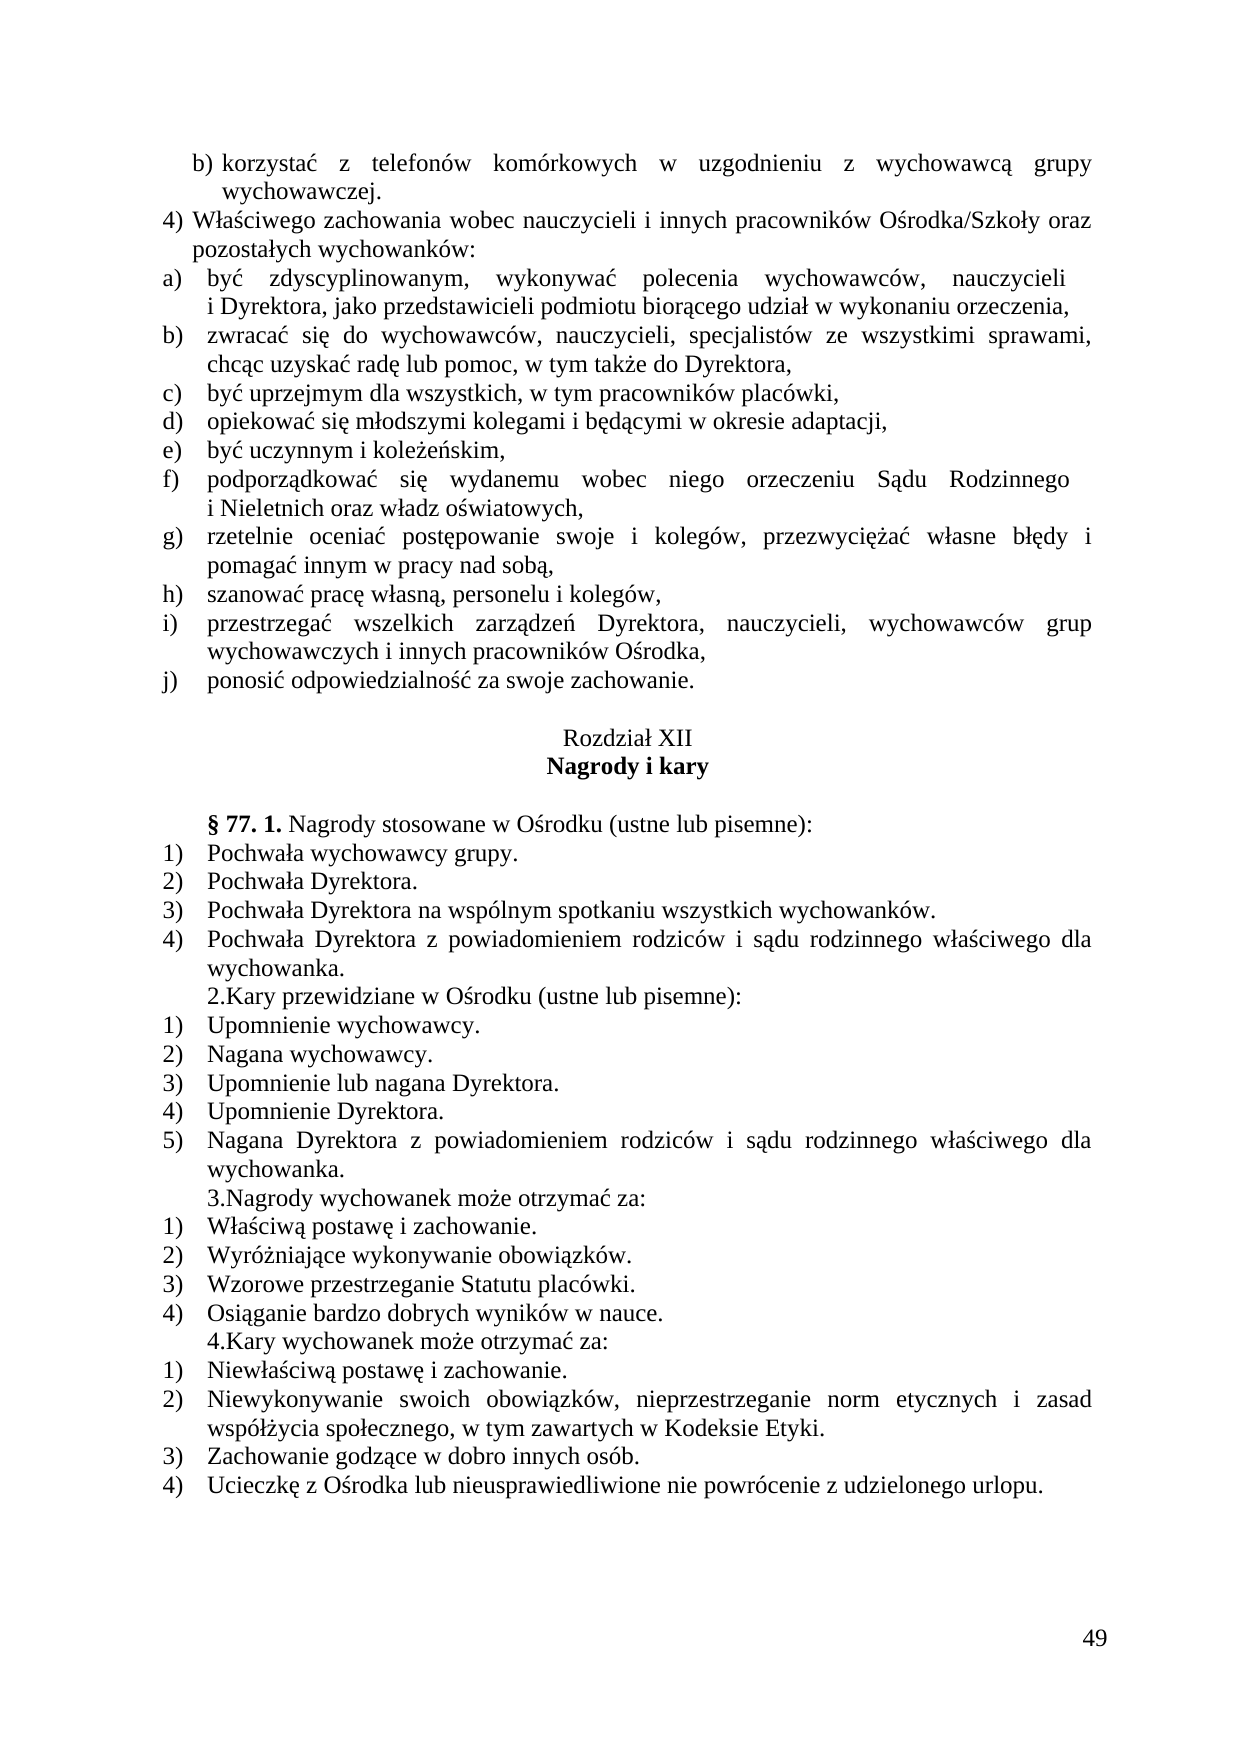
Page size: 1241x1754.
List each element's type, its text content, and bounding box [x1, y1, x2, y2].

list Upomnienie Dyrektora. [162, 1096, 1093, 1125]
list korzystać z telefonów komórkowych w uzgodnieniu z wychowawcą grupy wychowawczej. [192, 148, 1093, 205]
list Pochwała wychowawcy grupy. [162, 838, 1093, 866]
list rzetelnie oceniać postępowanie swoje i kolegów, przezwyciężać własne błędy i pomagać innym w pracy nad sobą, [162, 521, 1093, 579]
list Wyróżniające wykonywanie obowiązków. [162, 1240, 1093, 1269]
text 3.Nagrody wychowanek może otrzymać za: [162, 1183, 1093, 1211]
list być uczynnym i koleżeńskim, [162, 435, 1093, 464]
list szanować pracę własną, personelu i kolegów, [162, 579, 1093, 608]
list opiekować się młodszymi kolegami i będącymi w okresie adaptacji, [162, 406, 1093, 435]
text Nagrody i kary [162, 751, 1093, 780]
list Osiąganie bardzo dobrych wyników w nauce. [162, 1298, 1093, 1326]
text § 77. 1. Nagrody stosowane w Ośrodku (ustne lub pisemne): [162, 809, 1093, 838]
text 4.Kary wychowanek może otrzymać za: [162, 1326, 1093, 1355]
list być zdyscyplinowanym, wykonywać polecenia wychowawców, nauczycieli i Dyrektora, jako przedstawicieli podmiotu biorącego udział w wykonaniu orzeczenia, [162, 263, 1093, 320]
list Pochwała Dyrektora z powiadomieniem rodziców i sądu rodzinnego właściwego dla wychowanka. [162, 924, 1093, 981]
list zwracać się do wychowawców, nauczycieli, specjalistów ze wszystkimi sprawami, chcąc uzyskać radę lub pomoc, w tym także do Dyrektora, [162, 320, 1093, 378]
list Nagana Dyrektora z powiadomieniem rodziców i sądu rodzinnego właściwego dla wychowanka. [162, 1125, 1093, 1183]
list Niewłaściwą postawę i zachowanie. [162, 1355, 1093, 1384]
list być uprzejmym dla wszystkich, w tym pracowników placówki, [162, 378, 1093, 406]
list Pochwała Dyrektora. [162, 866, 1093, 895]
list Pochwała Dyrektora na wspólnym spotkaniu wszystkich wychowanków. [162, 895, 1093, 924]
list Nagana wychowawcy. [162, 1039, 1093, 1068]
list podporządkować się wydanemu wobec niego orzeczeniu Sądu Rodzinnego i Nieletnich oraz władz oświatowych, [162, 464, 1093, 521]
text 2.Kary przewidziane w Ośrodku (ustne lub pisemne): [162, 981, 1093, 1010]
list przestrzegać wszelkich zarządzeń Dyrektora, nauczycieli, wychowawców grup wychowawczych i innych pracowników Ośrodka, [162, 608, 1093, 665]
list Upomnienie wychowawcy. [162, 1010, 1093, 1039]
list Wzorowe przestrzeganie Statutu placówki. [162, 1269, 1093, 1298]
list Właściwego zachowania wobec nauczycieli i innych pracowników Ośrodka/Szkoły oraz pozostałych wychowanków: [162, 205, 1093, 263]
list Upomnienie lub nagana Dyrektora. [162, 1068, 1093, 1096]
text Rozdział XII [162, 723, 1093, 751]
list ponosić odpowiedzialność za swoje zachowanie. [162, 665, 1093, 694]
list Niewykonywanie swoich obowiązków, nieprzestrzeganie norm etycznych i zasad współżycia społecznego, w tym zawartych w Kodeksie Etyki. [162, 1384, 1093, 1441]
list Zachowanie godzące w dobro innych osób. [162, 1441, 1093, 1470]
list Ucieczkę z Ośrodka lub nieusprawiedliwione nie powrócenie z udzielonego urlopu. [162, 1470, 1093, 1499]
list Właściwą postawę i zachowanie. [162, 1211, 1093, 1240]
